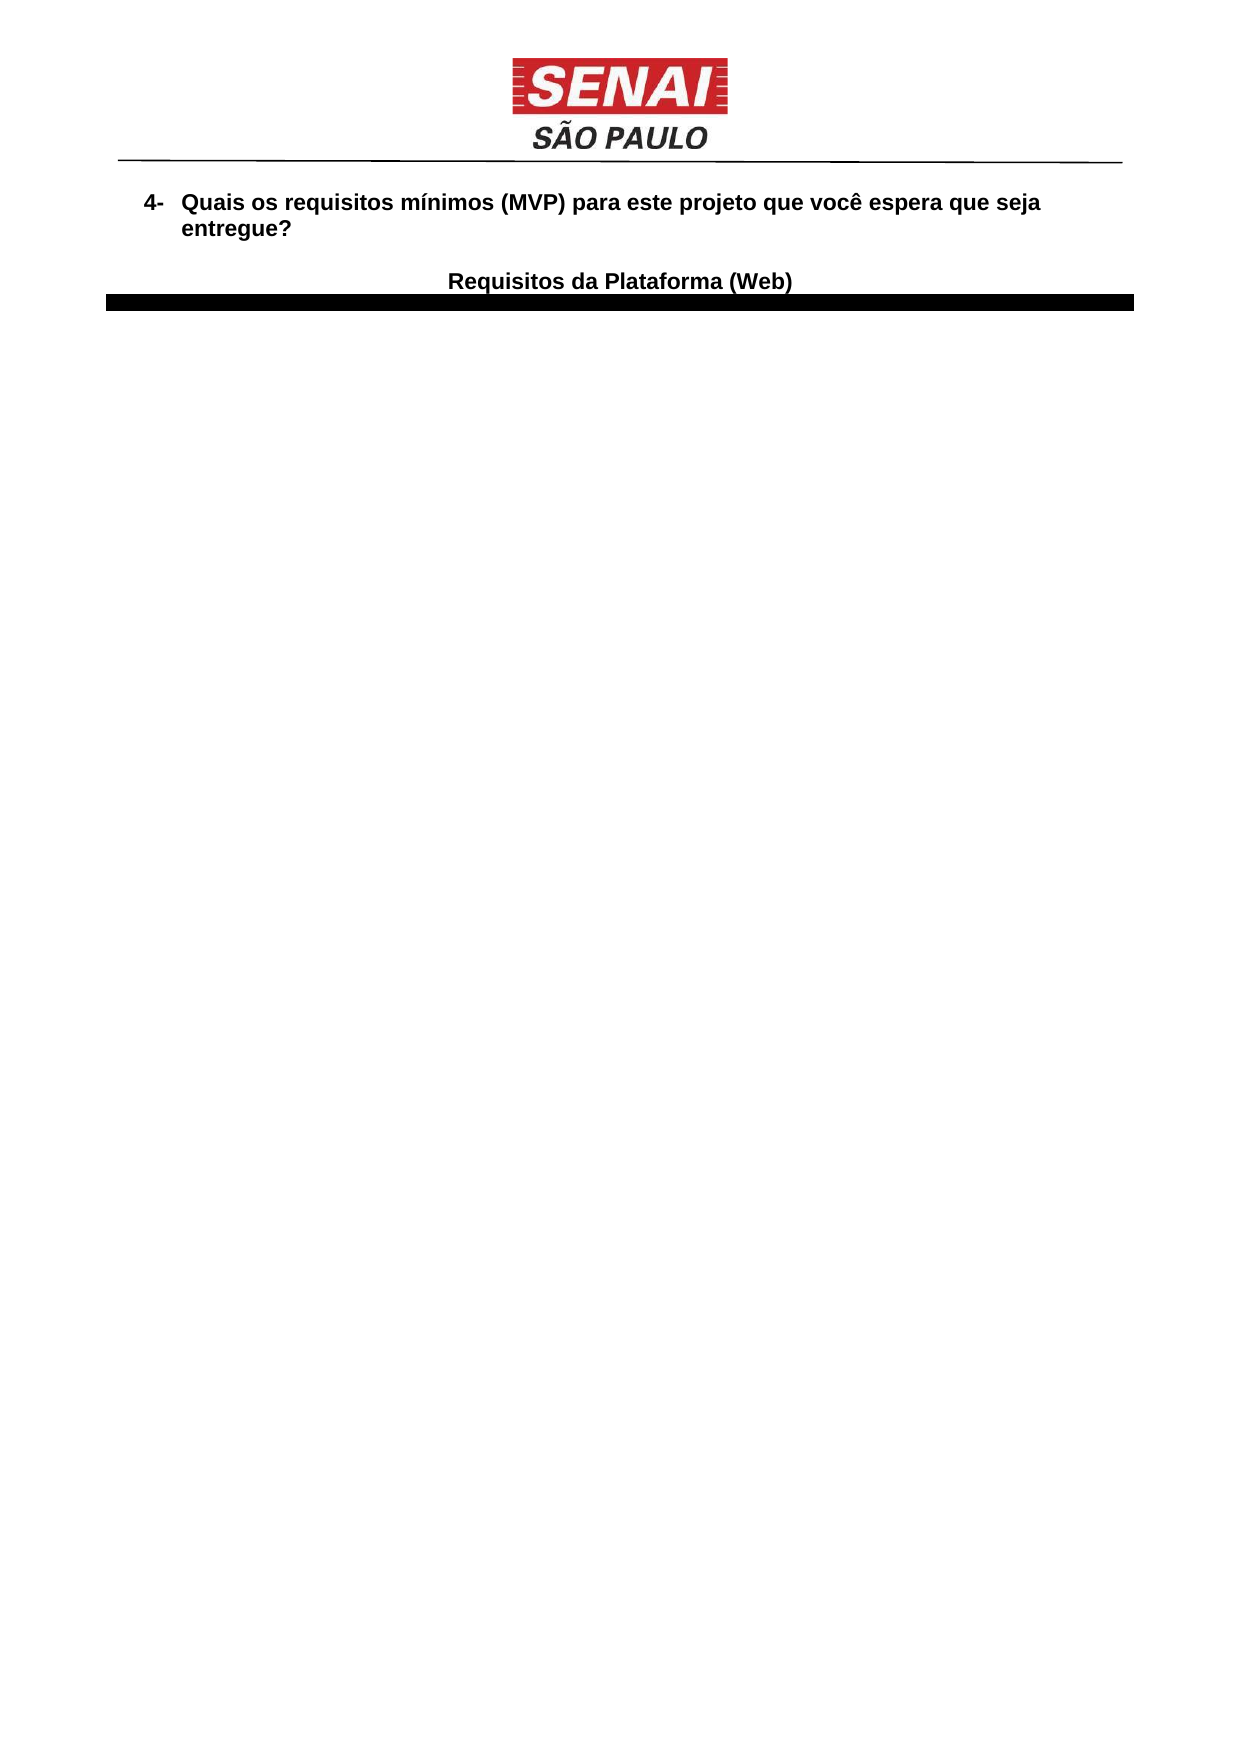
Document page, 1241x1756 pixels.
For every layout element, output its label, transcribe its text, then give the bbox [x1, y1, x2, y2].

list Quais os requisitos mínimos (MVP) para este projeto que você espera que seja entregue? [144, 189, 1134, 242]
picture [512, 58, 728, 149]
text Requisitos da Plataforma (Web) [106, 268, 1134, 294]
